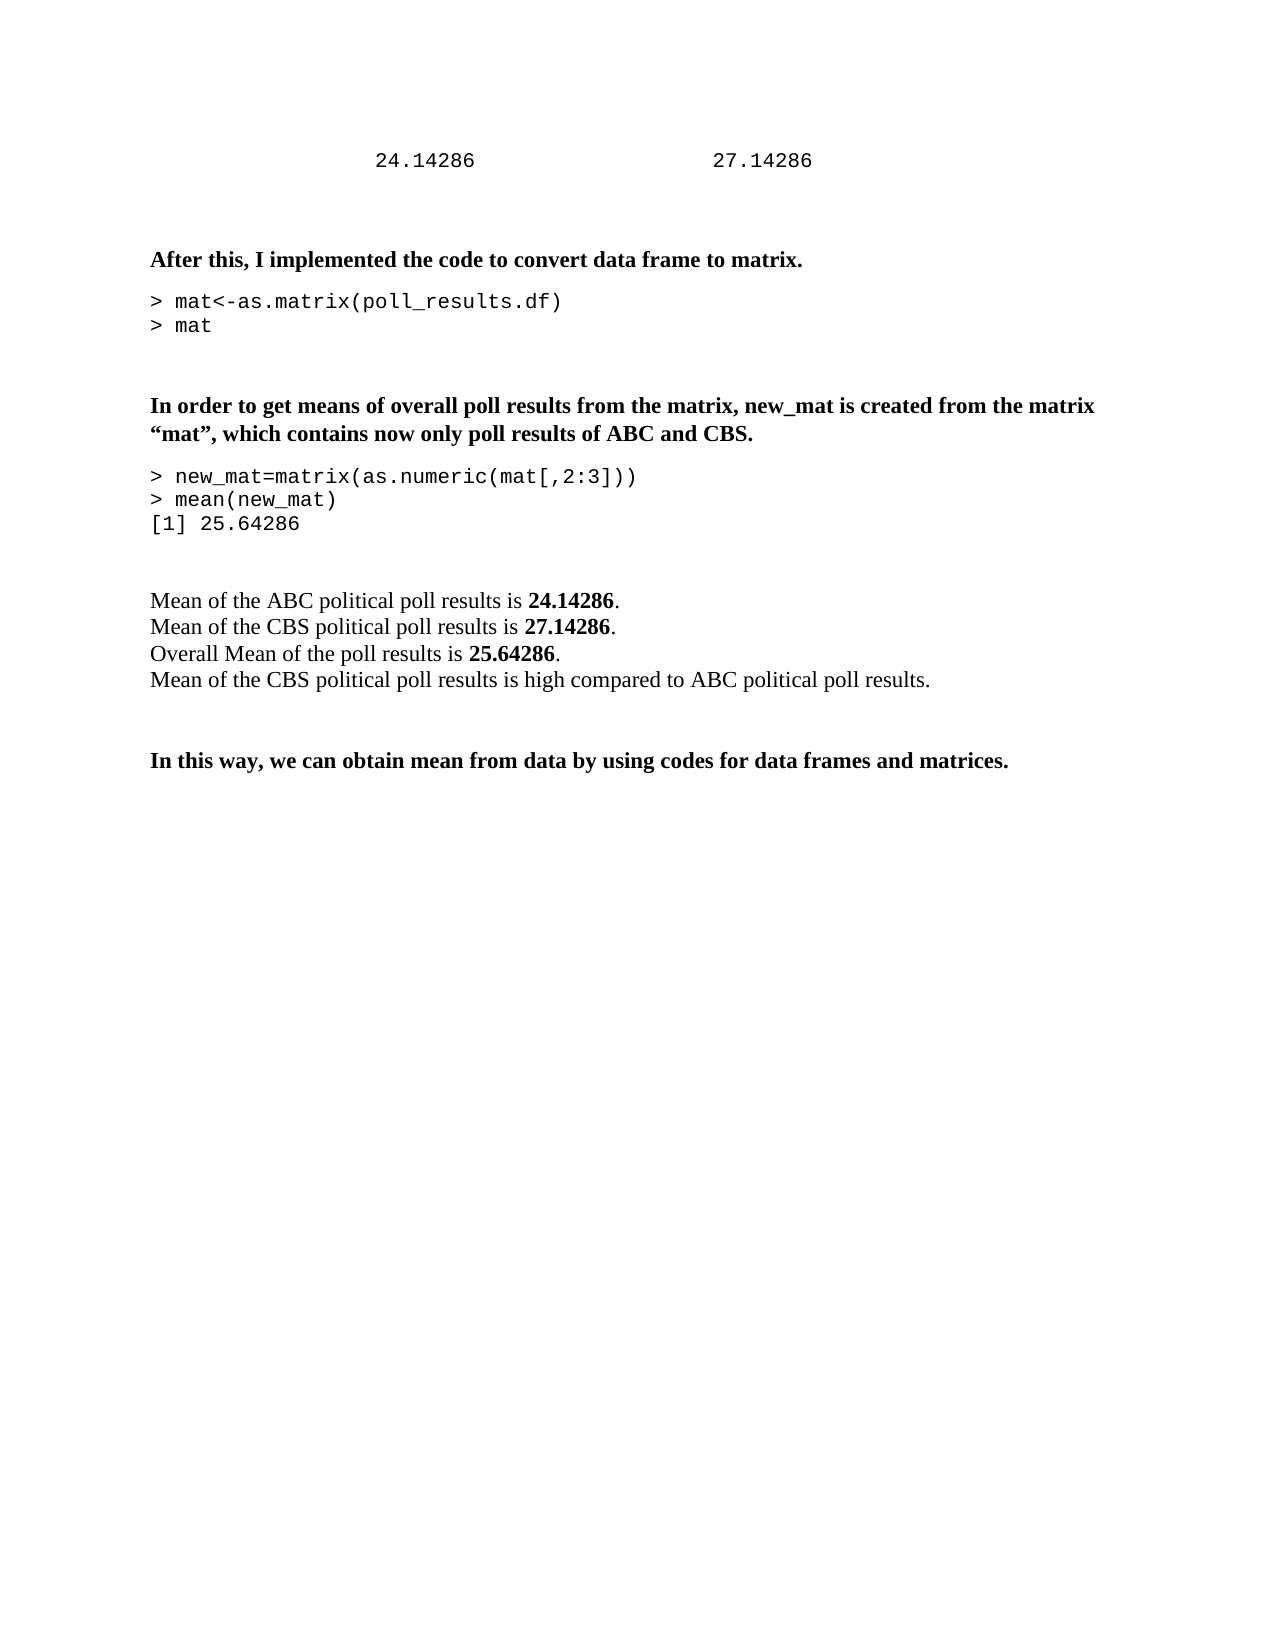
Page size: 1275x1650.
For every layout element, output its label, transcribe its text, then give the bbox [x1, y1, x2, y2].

text > mat [150, 315, 1125, 339]
text Mean of the ABC political poll results is 24.14286. [150, 587, 1125, 613]
text > new_mat=matrix(as.numeric(mat[,2:3])) [150, 466, 1125, 489]
text > mean(new_mat) [150, 489, 1125, 513]
text Overall Mean of the poll results is 25.64286. [150, 640, 1125, 666]
text Mean of the CBS political poll results is high compared to ABC political poll results. [150, 666, 1125, 692]
text In order to get means of overall poll results from the matrix, new_mat is created from the matrix “mat”, which contains now only poll results of ABC and CBS. [150, 392, 1125, 447]
text Mean of the CBS political poll results is 27.14286. [150, 613, 1125, 640]
text [1] 25.64286 [150, 513, 1125, 537]
text 24.14286 27.14286 [150, 150, 1125, 174]
text > mat<-as.matrix(poll_results.df) [150, 291, 1125, 315]
text After this, I implemented the code to convert data frame to matrix. [150, 246, 1125, 273]
text In this way, we can obtain mean from data by using codes for data frames and matrices. [150, 747, 1125, 773]
